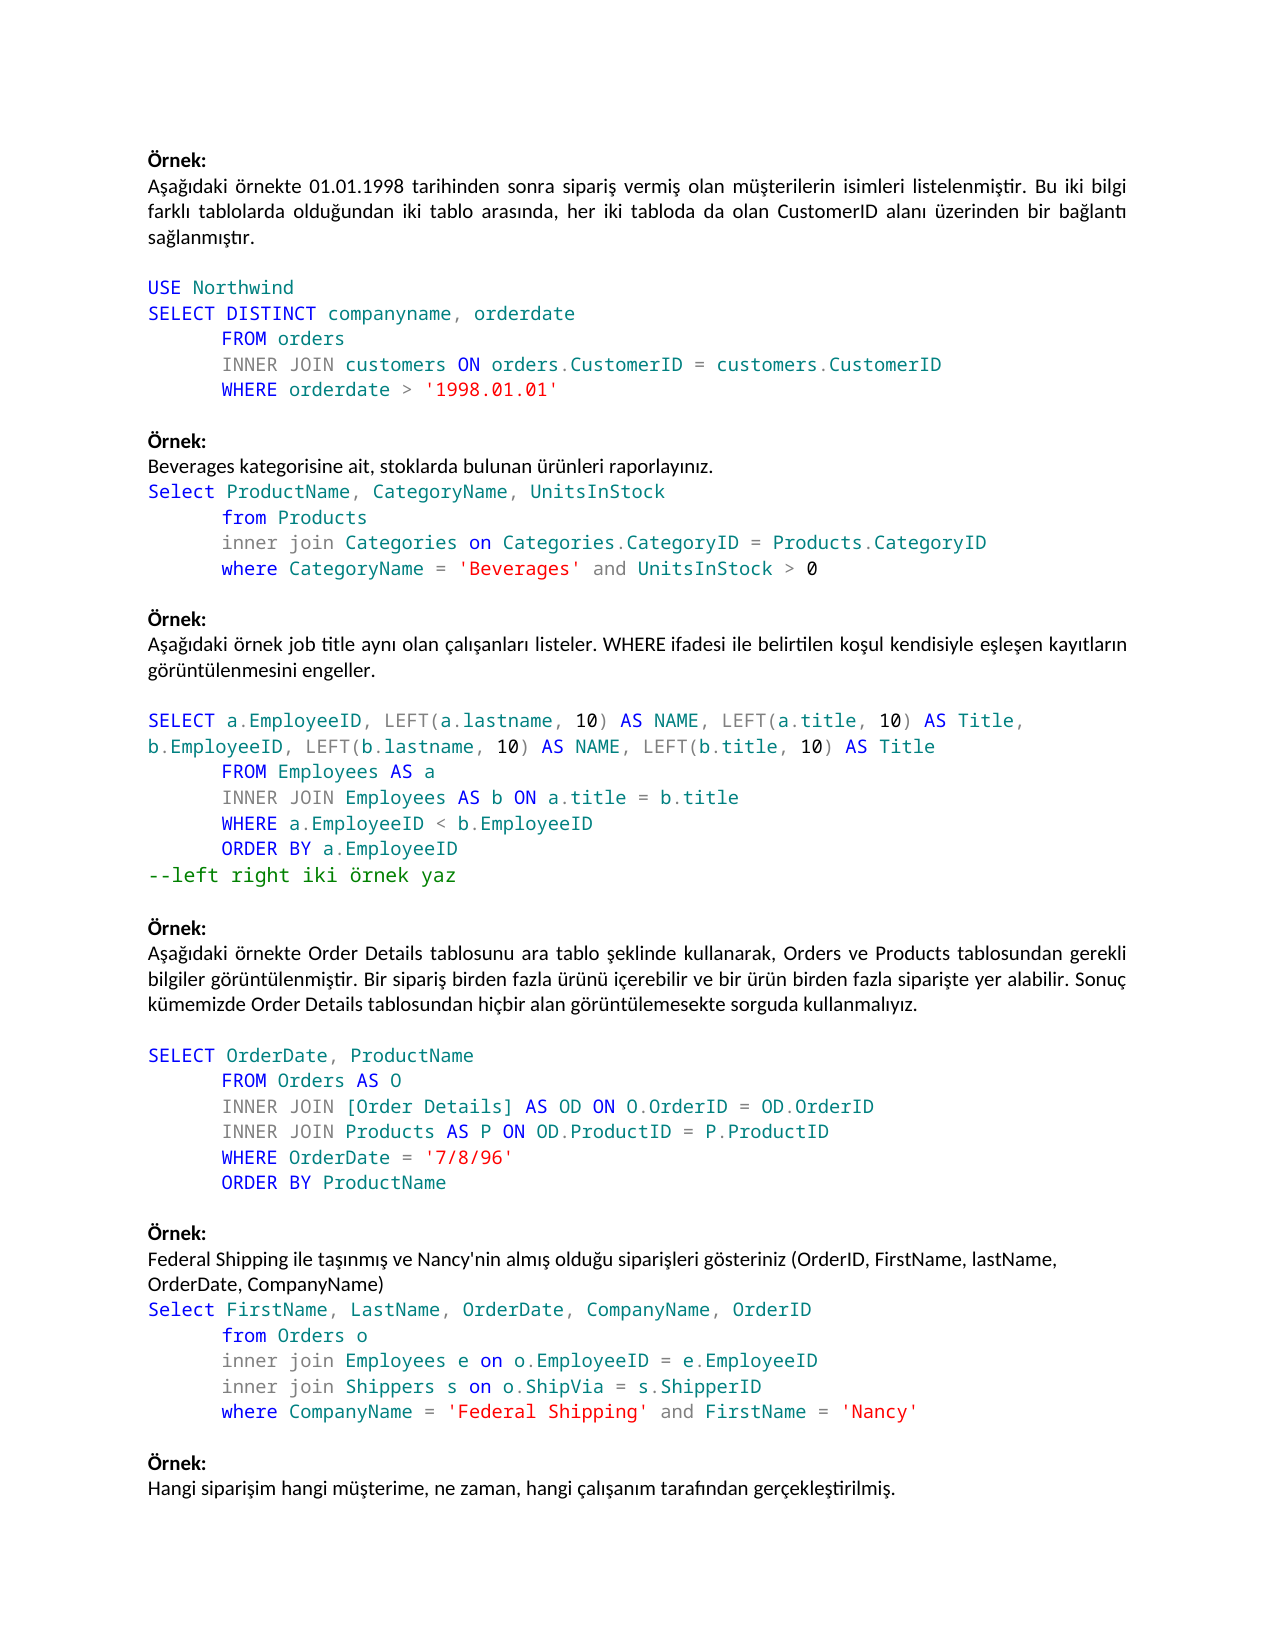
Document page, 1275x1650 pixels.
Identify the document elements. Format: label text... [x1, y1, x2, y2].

text Select ProductName, CategoryName, UnitsInStock [148, 479, 1127, 504]
text Örnek: [148, 428, 1127, 453]
text FROM orders [148, 326, 1127, 351]
text Hangi siparişim hangi müşterime, ne zaman, hangi çalışanım tarafından gerçekleştirilmiş. [148, 1475, 1127, 1501]
text Örnek: [148, 1221, 1127, 1246]
text ORDER BY ProductName [148, 1169, 1127, 1195]
text Örnek: [148, 1450, 1127, 1475]
text where CategoryName = 'Beverages' and UnitsInStock > 0 [148, 555, 1127, 581]
text USE Northwind [148, 275, 1127, 300]
text INNER JOIN [Order Details] AS OD ON O.OrderID = OD.OrderID [148, 1093, 1127, 1118]
text Örnek: [148, 915, 1127, 940]
text WHERE OrderDate = '7/8/96' [148, 1144, 1127, 1169]
text INNER JOIN Employees AS b ON a.title = b.title [148, 784, 1127, 810]
text Aşağıdaki örnekte 01.01.1998 tarihinden sonra sipariş vermiş olan müşterilerin isimleri listelenmiştir. Bu iki bilgi farklı tablolarda olduğundan iki tablo arasında, her iki tabloda da olan CustomerID alanı üzerinden bir bağlantı sağlanmıştır. [148, 173, 1127, 249]
text Federal Shipping ile taşınmış ve Nancy'nin almış olduğu siparişleri gösteriniz (OrderID, FirstName, lastName, OrderDate, CompanyName) [148, 1246, 1127, 1297]
text INNER JOIN customers ON orders.CustomerID = customers.CustomerID [148, 351, 1127, 377]
text FROM Employees AS a [148, 759, 1127, 784]
text inner join Shippers s on o.ShipVia = s.ShipperID [148, 1373, 1127, 1399]
text WHERE orderdate > '1998.01.01' [148, 377, 1127, 402]
text SELECT OrderDate, ProductName [148, 1042, 1127, 1067]
text from Orders o [148, 1322, 1127, 1348]
text SELECT a.EmployeeID, LEFT(a.lastname, 10) AS NAME, LEFT(a.title, 10) AS Title, b.EmployeeID, LEFT(b.lastname, 10) AS NAME, LEFT(b.title, 10) AS Title [148, 708, 1127, 759]
text SELECT DISTINCT companyname, orderdate [148, 300, 1127, 326]
text WHERE a.EmployeeID < b.EmployeeID [148, 810, 1127, 835]
text --left right iki örnek yaz [148, 861, 1127, 888]
text Örnek: [148, 148, 1127, 173]
text Beverages kategorisine ait, stoklarda bulunan ürünleri raporlayınız. [148, 453, 1127, 479]
text Aşağıdaki örnekte Order Details tablosunu ara tablo şeklinde kullanarak, Orders ve Products tablosundan gerekli bilgiler görüntülenmiştir. Bir sipariş birden fazla ürünü içerebilir ve bir ürün birden fazla siparişte yer alabilir. Sonuç kümemizde Order Details tablosundan hiçbir alan görüntülemesekte sorguda kullanmalıyız. [148, 940, 1127, 1017]
text inner join Employees e on o.EmployeeID = e.EmployeeID [148, 1348, 1127, 1373]
text inner join Categories on Categories.CategoryID = Products.CategoryID [148, 530, 1127, 555]
text INNER JOIN Products AS P ON OD.ProductID = P.ProductID [148, 1118, 1127, 1144]
text Select FirstName, LastName, OrderDate, CompanyName, OrderID [148, 1297, 1127, 1322]
text where CompanyName = 'Federal Shipping' and FirstName = 'Nancy' [148, 1399, 1127, 1424]
text ORDER BY a.EmployeeID [148, 835, 1127, 861]
text from Products [148, 504, 1127, 530]
text FROM Orders AS O [148, 1067, 1127, 1093]
text Örnek: [148, 606, 1127, 632]
text Aşağıdaki örnek job title aynı olan çalışanları listeler. WHERE ifadesi ile belirtilen koşul kendisiyle eşleşen kayıtların görüntülenmesini engeller. [148, 632, 1127, 682]
